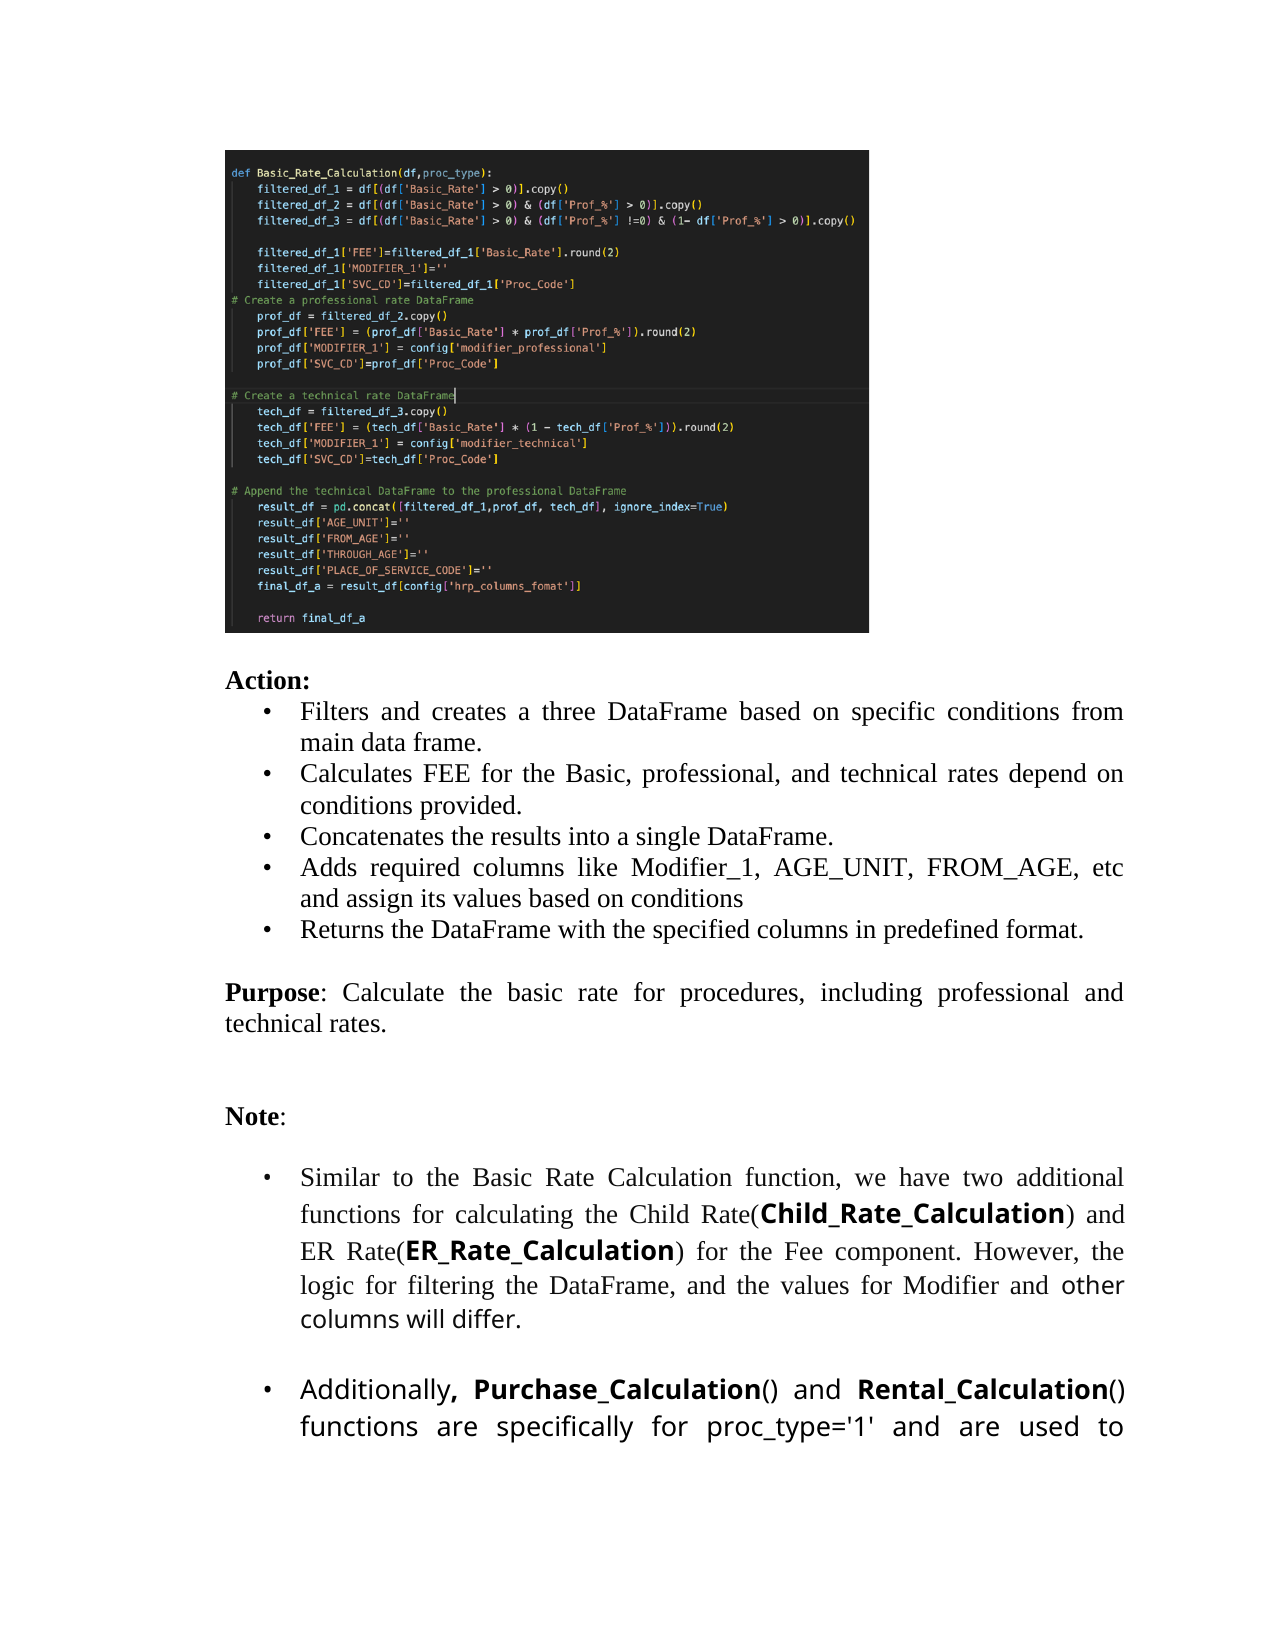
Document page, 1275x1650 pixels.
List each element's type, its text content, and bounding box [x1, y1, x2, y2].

list Filters and creates a three DataFrame based on specific conditions from main data frame. [262, 695, 1125, 758]
list Action: [225, 664, 1125, 695]
list Purpose: Calculate the basic rate for procedures, including professional and technical rates. [225, 976, 1125, 1038]
list Note: [225, 1100, 1125, 1131]
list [262, 1370, 1125, 1444]
list Similar to the Basic Rate Calculation function, we have two additional functions for calculating the Child Rate(Child_Rate_Calculation) and ER Rate(ER_Rate_Calculation) for the Fee component. However, the logic for filtering the DataFrame, and the values for Modifier and other columns will differ. [262, 1160, 1125, 1336]
list Concatenates the results into a single DataFrame. [262, 820, 1125, 851]
list Returns the DataFrame with the specified columns in predefined format. [262, 913, 1125, 944]
list Calculates FEE for the Basic, professional, and technical rates depend on conditions provided. [262, 758, 1125, 820]
picture [225, 150, 870, 633]
list Adds required columns like Modifier_1, AGE_UNIT, FROM_AGE, etc and assign its values based on conditions [262, 851, 1125, 913]
